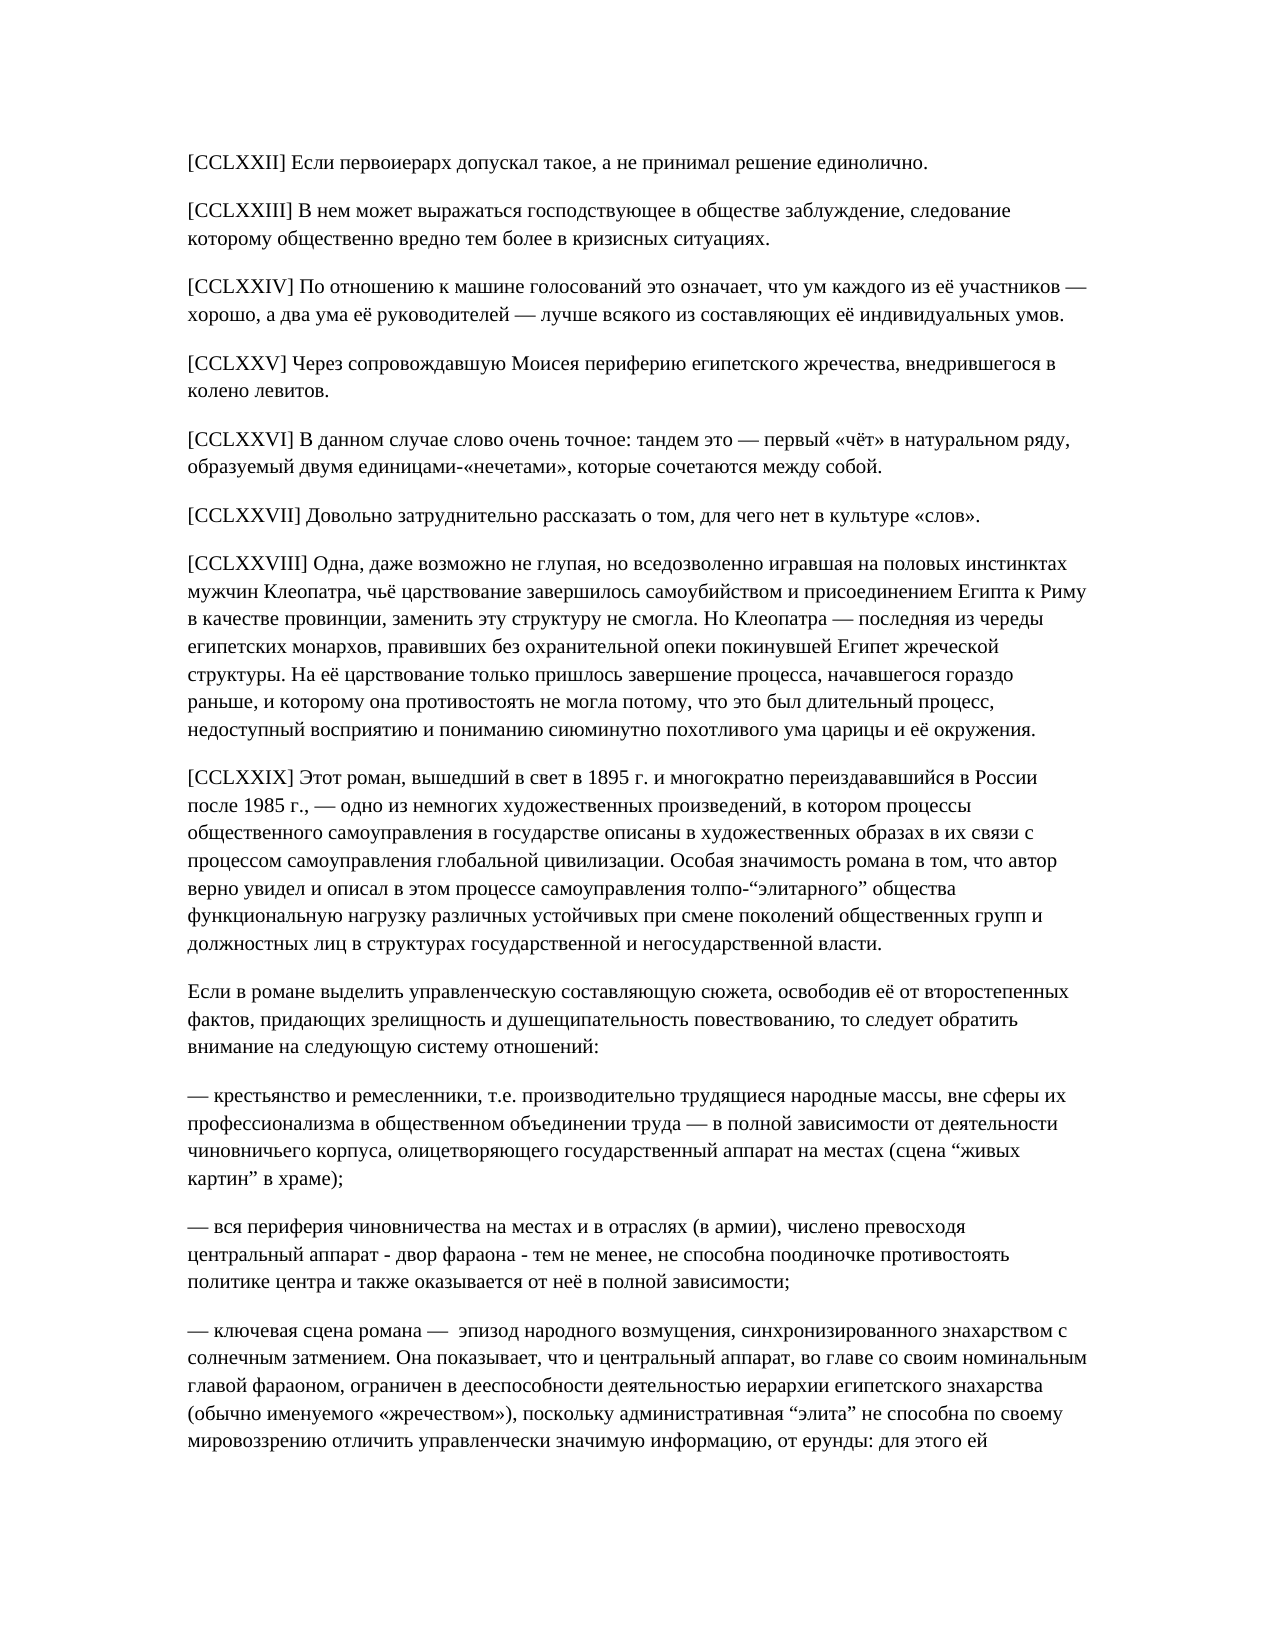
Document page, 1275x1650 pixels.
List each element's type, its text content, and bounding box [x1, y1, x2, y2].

text — вся периферия чиновничества на местах и в отраслях (в армии), числено превосходя центральный аппарат - двор фараона - тем не менее, не способна поодиночке противостоять политике центра и также оказывается от неё в полной зависимости; [187, 1214, 1087, 1293]
text [CCLXXVII] Довольно затруднительно рассказать о том, для чего нет в культуре «слов». [187, 503, 1087, 527]
text Если в романе выделить управленческую составляющую сюжета, освободив её от второстепенных фактов, придающих зрелищность и душещипательность повествованию, то следует обратить внимание на следующую систему отношений: [187, 979, 1087, 1058]
text [CCLXXIII] В нем может выражаться господствующее в обществе заблуждение, следование которому общественно вредно тем более в кризисных ситуациях. [187, 198, 1087, 250]
text [CCLXXV] Через сопровождавшую Моисея периферию египетского жречества, внедрившегося в колено левитов. [187, 351, 1087, 402]
text — крестьянство и ремесленники, т.е. производительно трудящиеся народные массы, вне сферы их профессионализма в общественном объединении труда — в полной зависимости от деятельности чиновничьего корпуса, олицетворяющего государственный аппарат на местах (сцена “живых картин” в храме); [187, 1083, 1087, 1190]
text [CCLXXVI] В данном случае слово очень точное: тандем это — первый «чёт» в натуральном ряду, образуемый двумя единицами-«нечетами», которые сочетаются между собой. [187, 427, 1087, 478]
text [187, 1318, 1087, 1452]
text [CCLXXVIII] Одна, даже возможно не глупая, но вседозволенно игравшая на половых инстинктах мужчин Клеопатра, чьё царствование завершилось самоубийством и присоединением Египта к Риму в качестве провинции, заменить эту структуру не смогла. Но Клеопатра — последняя из череды египетских монархов, правивших без охранительной опеки покинувшей Египет жреческой структуры. На её царствование только пришлось завершение процесса, начавшегося гораздо раньше, и которому она противостоять не могла потому, что это был длительный процесс, недоступный восприятию и пониманию сиюминутно похотливого ума царицы и её окружения. [187, 551, 1087, 741]
text [CCLXXIV] По отношению к машине голосований это означает, что ум каждого из её участников — хорошо, а два ума её руководителей — лучше всякого из составляющих её индивидуальных умов. [187, 274, 1087, 326]
text [CCLXXIX] Этот роман, вышедший в свет в 1895 г. и многократно переиздававшийся в России после 1985 г., — одно из немногих художественных произведений, в котором процессы общественного самоуправления в государстве описаны в художественных образах в их связи с процессом самоуправления глобальной цивилизации. Особая значимость романа в том, что автор верно увидел и описал в этом процессе самоуправления толпо-“элитарного” общества функциональную нагрузку различных устойчивых при смене поколений общественных групп и должностных лиц в структурах государственной и негосударственной власти. [187, 765, 1087, 955]
text [CCLXXII] Если первоиерарх допускал такое, а не принимал решение единолично. [187, 150, 1087, 174]
